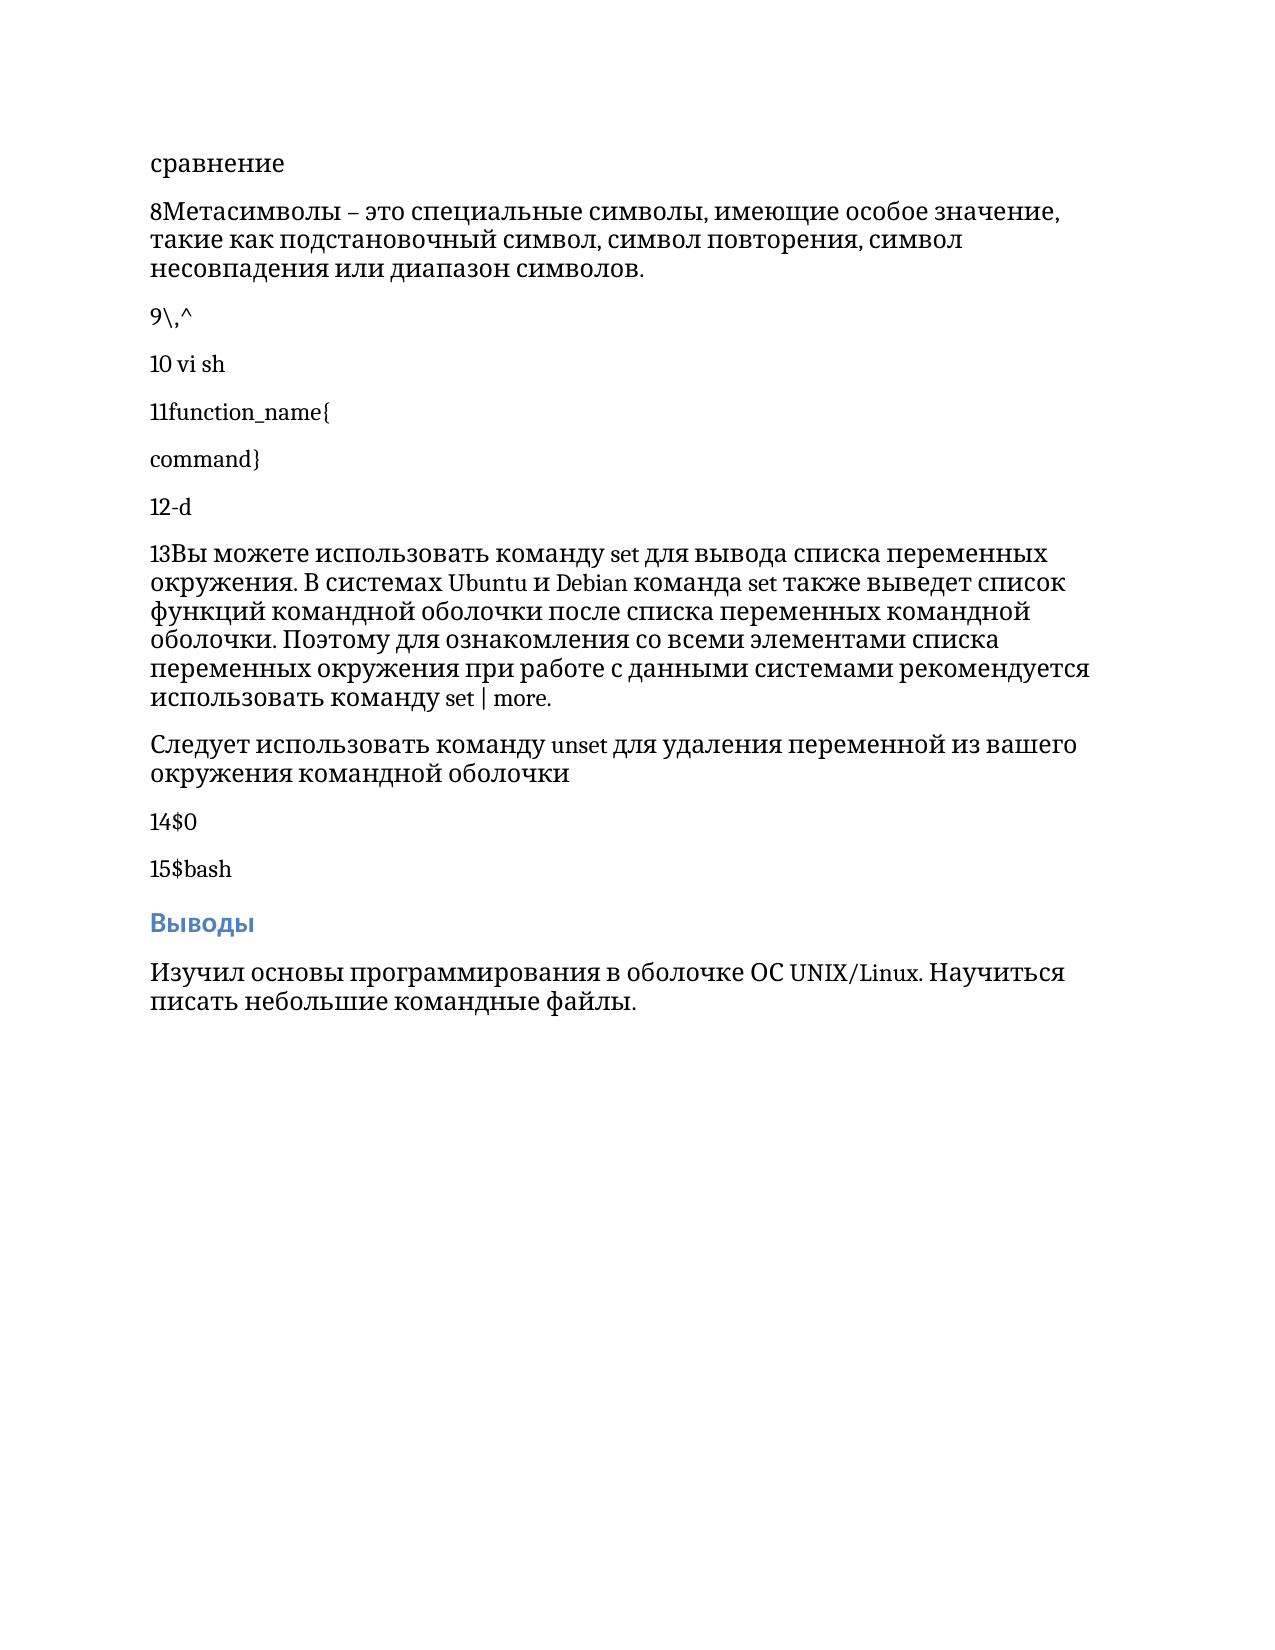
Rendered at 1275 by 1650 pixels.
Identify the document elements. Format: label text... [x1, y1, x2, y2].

text 11function_name{ [150, 397, 1125, 426]
text 15$bash [150, 855, 1125, 884]
text Следует использовать команду unset для удаления переменной из вашего окружения командной оболочки [150, 731, 1125, 789]
text Изучил основы программирования в оболочке ОС UNIX/Linux. Научиться писать небольшие командные файлы. [150, 959, 1125, 1016]
text 9\,^ [150, 302, 1125, 331]
text command} [150, 445, 1125, 474]
text 10 vi sh [150, 350, 1125, 379]
text 8Метасимволы – это специальные символы, имеющие особое значение, такие как подстановочный символ, символ повторения, символ несовпадения или диапазон символов. [150, 197, 1125, 284]
text 13Вы можете использовать команду set для вывода списка переменных окружения. В системах Ubuntu и Debian команда set также выведет список функций командной оболочки после списка переменных командной оболочки. Поэтому для ознакомления со всеми элементами списка переменных окружения при работе с данными системами рекомендуется использовать команду set | more. [150, 540, 1125, 712]
subtitle Выводы [150, 904, 1125, 940]
text 12-d [150, 492, 1125, 521]
text 14$0 [150, 807, 1125, 836]
text сравнение [150, 150, 1125, 179]
